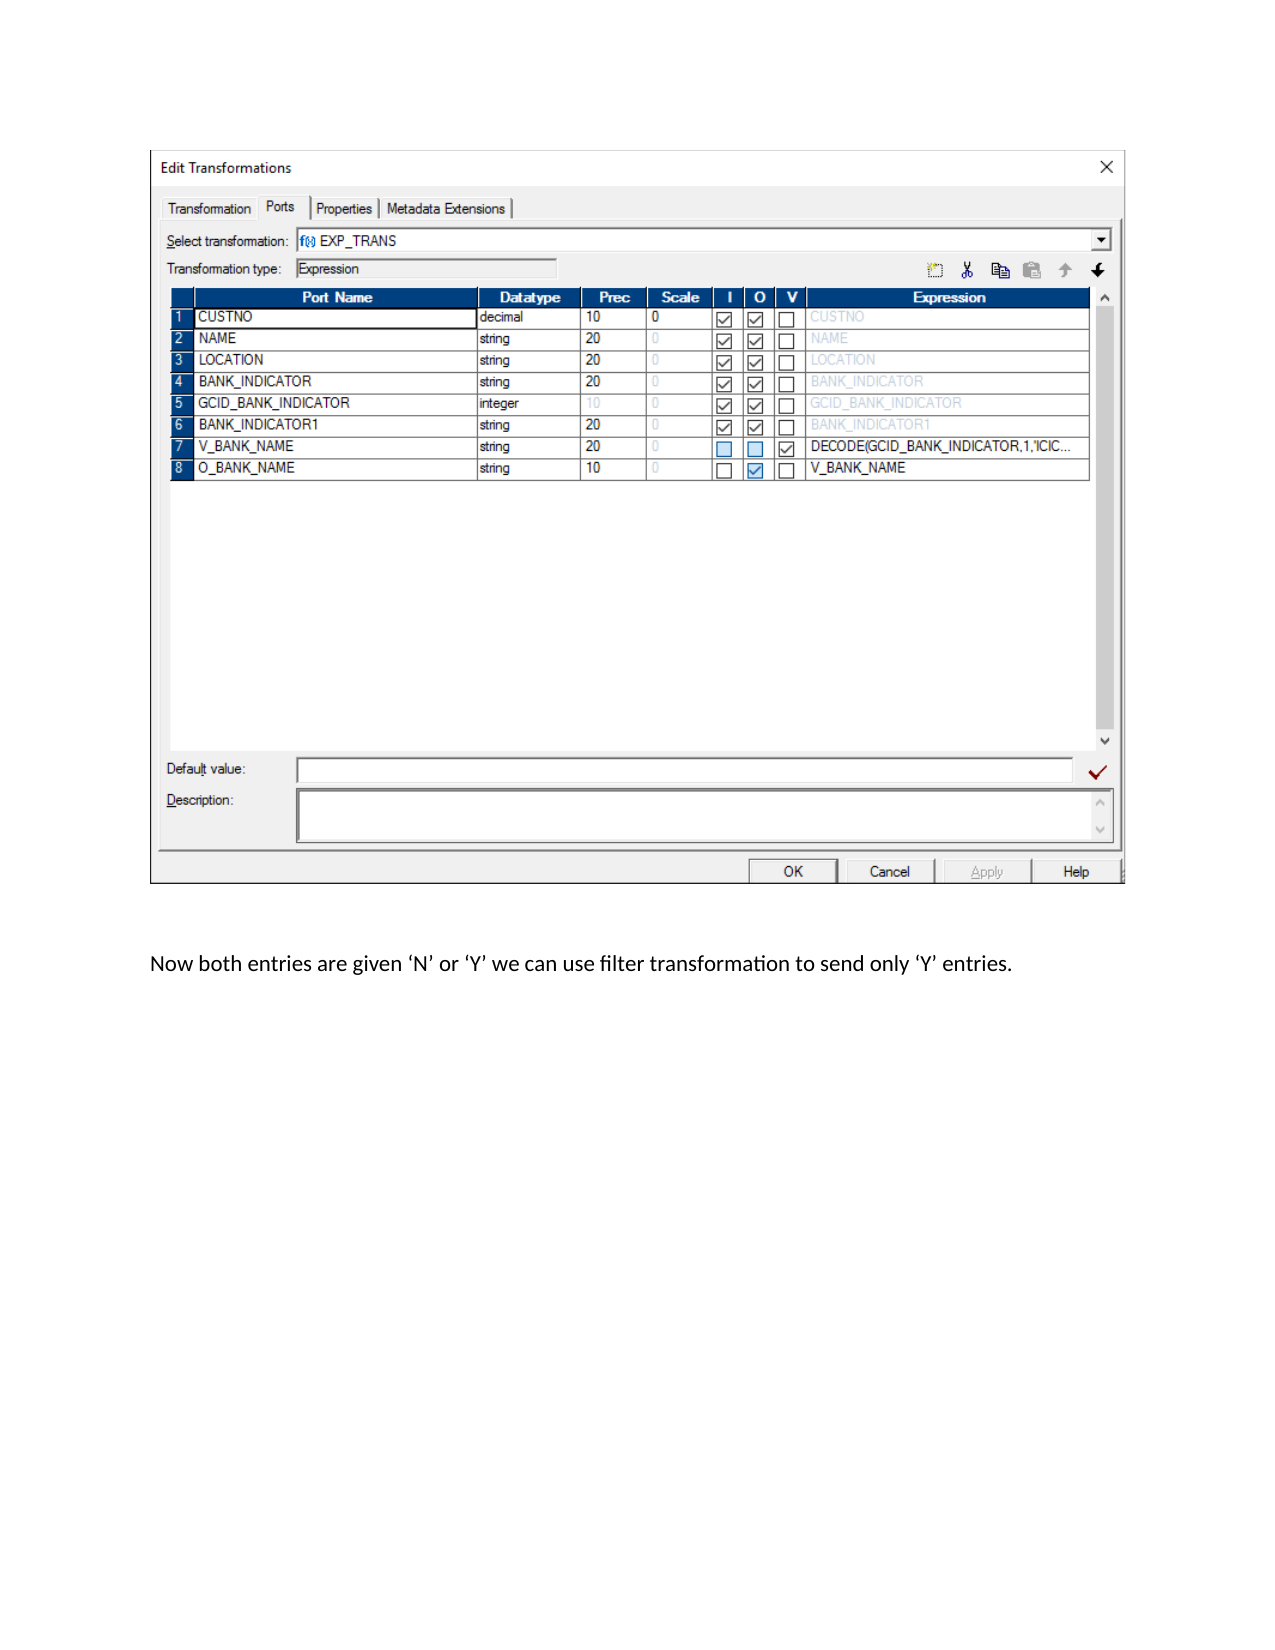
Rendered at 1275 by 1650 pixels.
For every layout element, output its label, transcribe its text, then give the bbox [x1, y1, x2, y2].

text Now both entries are given ‘N’ or ‘Y’ we can use filter transformation to send only ‘Y’ entries. [150, 949, 1125, 977]
picture [150, 150, 1125, 884]
